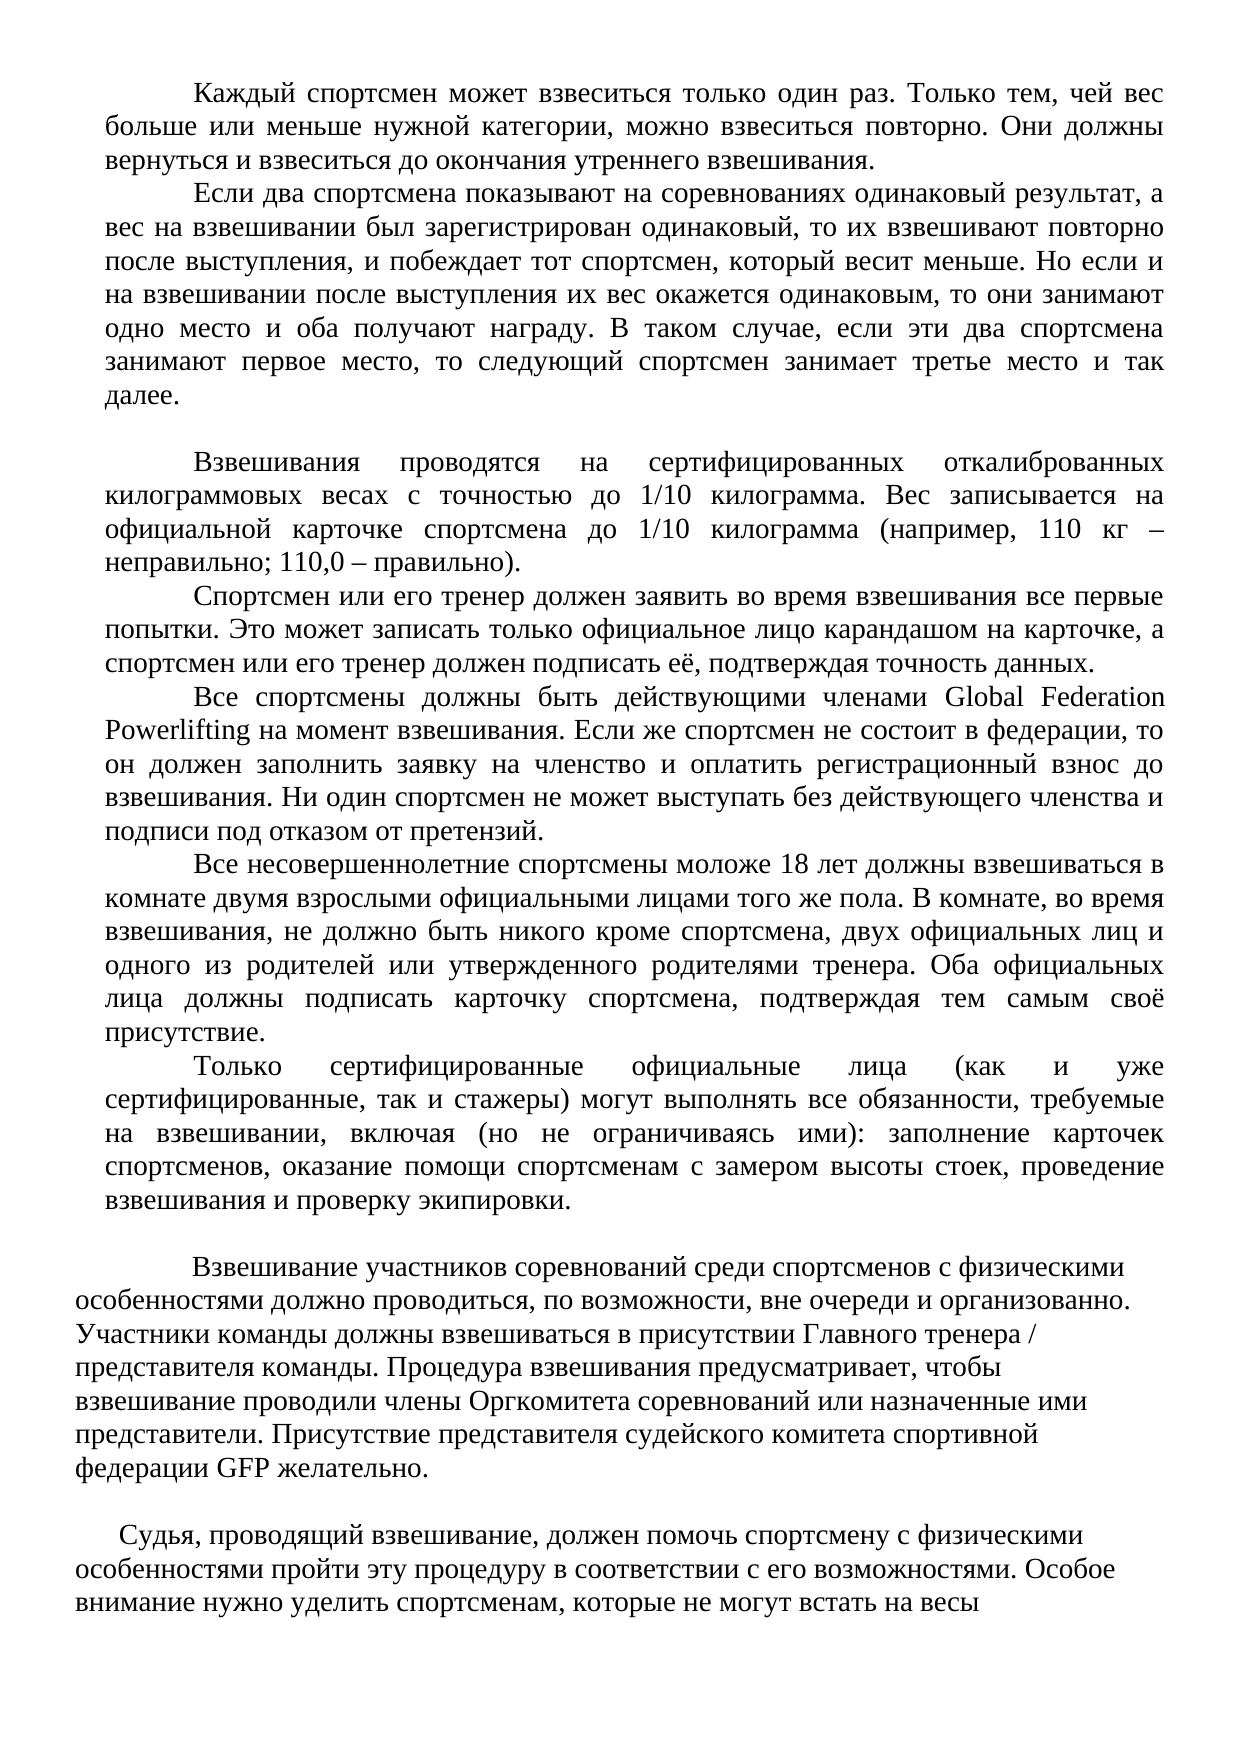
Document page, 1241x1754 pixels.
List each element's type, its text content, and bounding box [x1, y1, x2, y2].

text Спортсмен или его тренер должен заявить во время взвешивания все первые попытки. Это может записать только официальное лицо карандашом на карточке, а спортсмен или его тренер должен подписать её, подтверждая точность данных. [104, 578, 1165, 679]
text Взвешивания проводятся на сертифицированных откалиброванных килограммовых весах с точностью до 1/10 килограмма. Вес записывается на официальной карточке спортсмена до 1/10 килограмма (например, 110 кг – неправильно; 110,0 – правильно). [104, 444, 1165, 578]
text Все спортсмены должны быть действующими членами Global Federation Powerlifting на момент взвешивания. Если же спортсмен не состоит в федерации, то он должен заполнить заявку на членство и оплатить регистрационный взнос до взвешивания. Ни один спортсмен не может выступать без действующего членства и подписи под отказом от претензий. [104, 679, 1165, 846]
text Только сертифицированные официальные лица (как и уже сертифицированные, так и стажеры) могут выполнять все обязанности, требуемые на взвешивании, включая (но не ограничиваясь ими): заполнение карточек спортсменов, оказание помощи спортсменам с замером высоты стоек, проведение взвешивания и проверку экипировки. [104, 1048, 1165, 1215]
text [75, 1517, 1165, 1618]
text Взвешивание участников соревнований среди спортсменов с физическими особенностями должно проводиться, по возможности, вне очереди и организованно. Участники команды должны взвешиваться в присутствии Главного тренера / представителя команды. Процедура взвешивания предусматривает, чтобы взвешивание проводили члены Оргкомитета соревнований или назначенные ими представители. Присутствие представителя судейского комитета спортивной федерации GFP желательно. [75, 1249, 1165, 1484]
text Каждый спортсмен может взвеситься только один раз. Только тем, чей вес больше или меньше нужной категории, можно взвеситься повторно. Они должны вернуться и взвеситься до окончания утреннего взвешивания. [104, 75, 1165, 176]
text Все несовершеннолетние спортсмены моложе 18 лет должны взвешиваться в комнате двумя взрослыми официальными лицами того же пола. В комнате, во время взвешивания, не должно быть никого кроме спортсмена, двух официальных лиц и одного из родителей или утвержденного родителями тренера. Оба официальных лица должны подписать карточку спортсмена, подтверждая тем самым своё присутствие. [104, 846, 1165, 1048]
text Если два спортсмена показывают на соревнованиях одинаковый результат, а вес на взвешивании был зарегистрирован одинаковый, то их взвешивают повторно после выступления, и побеждает тот спортсмен, который весит меньше. Но если и на взвешивании после выступления их вес окажется одинаковым, то они занимают одно место и оба получают награду. В таком случае, если эти два спортсмена занимают первое место, то следующий спортсмен занимает третье место и так далее. [104, 176, 1165, 410]
